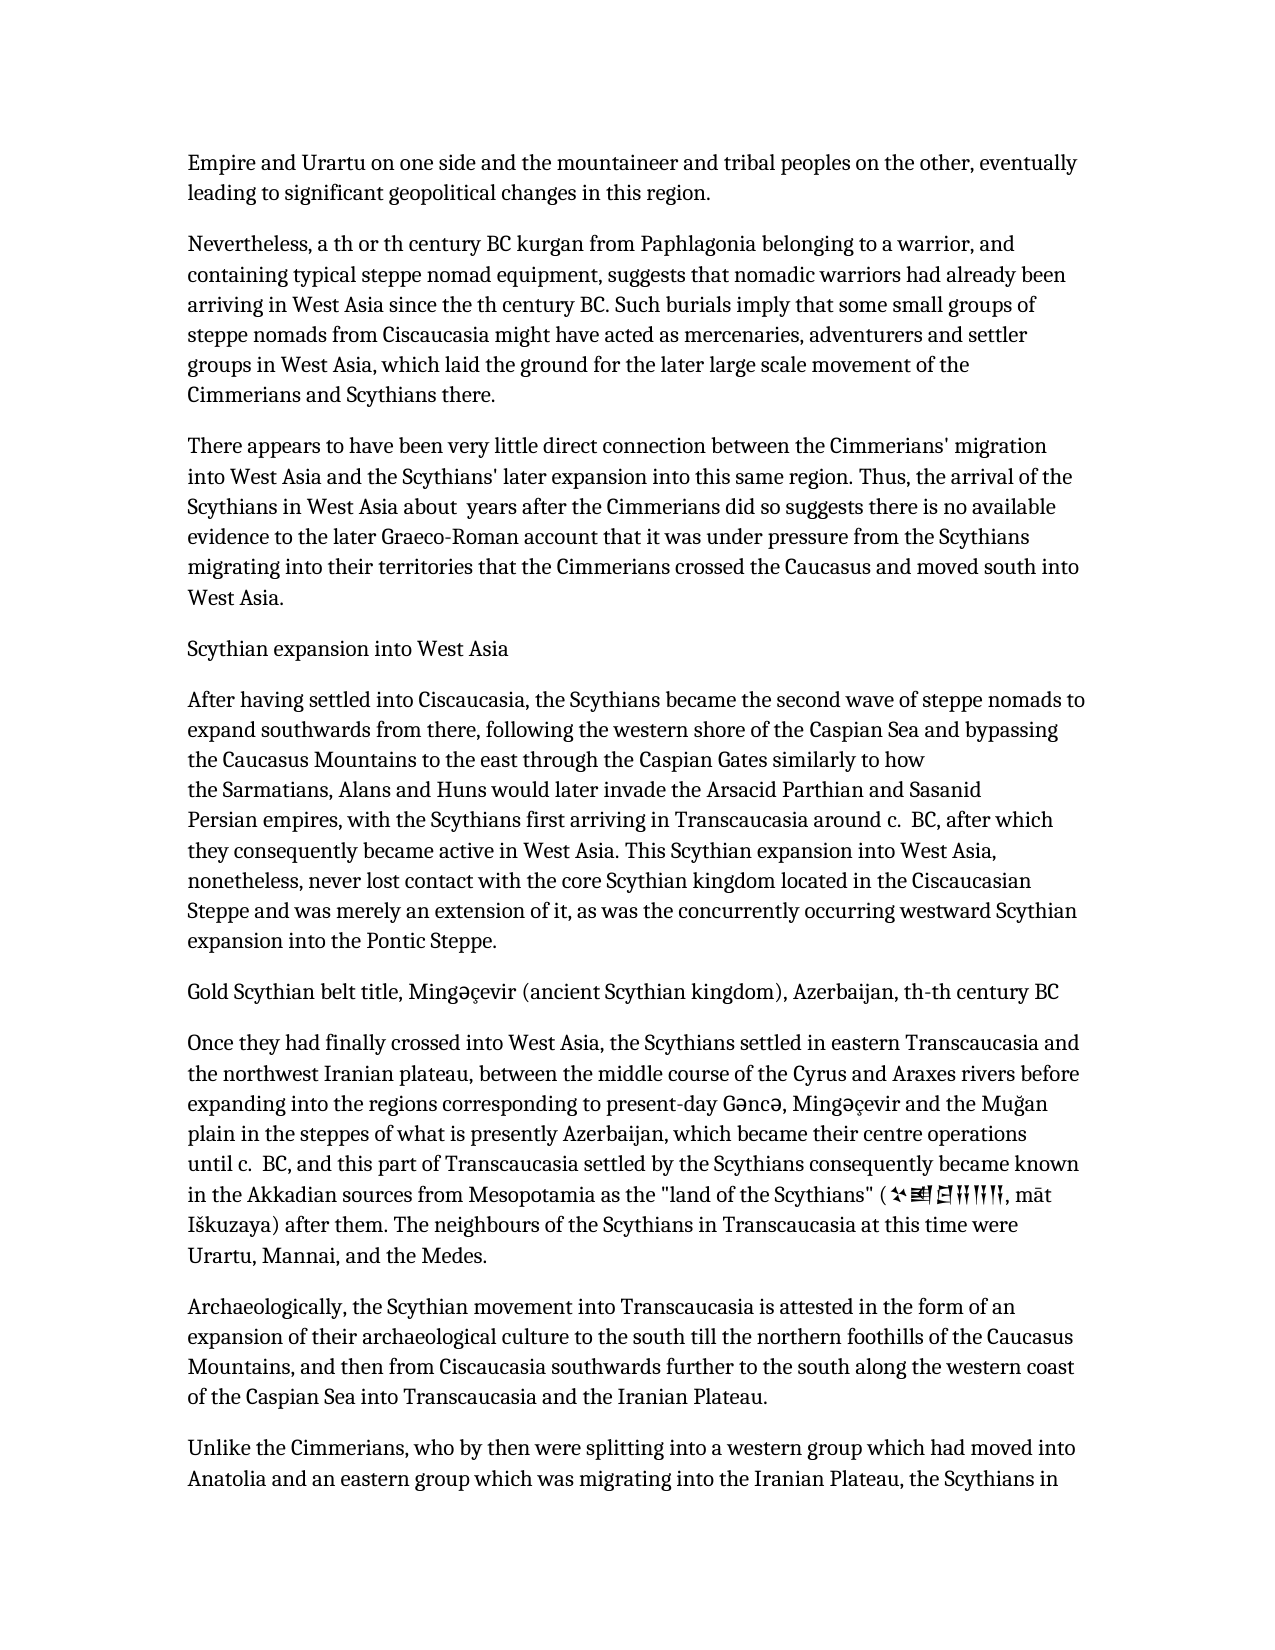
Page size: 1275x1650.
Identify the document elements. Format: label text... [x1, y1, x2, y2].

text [187, 1435, 1087, 1492]
text Gold Scythian belt title, Mingəçevir (ancient Scythian kingdom), Azerbaijan, th-th century BC [187, 979, 1087, 1006]
text Scythian expansion into West Asia [187, 635, 1087, 662]
text After having settled into Ciscaucasia, the Scythians became the second wave of steppe nomads to expand southwards from there, following the western shore of the Caspian Sea and bypassing the Caucasus Mountains to the east through the Caspian Gates similarly to how the Sarmatians, Alans and Huns would later invade the Arsacid Parthian and Sasanid Persian empires, with the Scythians first arriving in Transcaucasia around c. BC, after which they consequently became active in West Asia. This Scythian expansion into West Asia, nonetheless, never lost contact with the core Scythian kingdom located in the Ciscaucasian Steppe and was merely an extension of it, as was the concurrently occurring westward Scythian expansion into the Pontic Steppe. [187, 686, 1087, 954]
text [187, 150, 1087, 207]
text Archaeologically, the Scythian movement into Transcaucasia is attested in the form of an expansion of their archaeological culture to the south till the northern foothills of the Caucasus Mountains, and then from Ciscaucasia southwards further to the south along the western coast of the Caspian Sea into Transcaucasia and the Iranian Plateau. [187, 1293, 1087, 1410]
text There appears to have been very little direct connection between the Cimmerians' migration into West Asia and the Scythians' later expansion into this same region. Thus, the arrival of the Scythians in West Asia about years after the Cimmerians did so suggests there is no available evidence to the later Graeco-Roman account that it was under pressure from the Scythians migrating into their territories that the Cimmerians crossed the Caucasus and moved south into West Asia. [187, 433, 1087, 611]
text Nevertheless, a th or th century BC kurgan from Paphlagonia belonging to a warrior, and containing typical steppe nomad equipment, suggests that nomadic warriors had already been arriving in West Asia since the th century BC. Such burials imply that some small groups of steppe nomads from Ciscaucasia might have acted as mercenaries, adventurers and settler groups in West Asia, which laid the ground for the later large scale movement of the Cimmerians and Scythians there. [187, 231, 1087, 409]
text Once they had finally crossed into West Asia, the Scythians settled in eastern Transcaucasia and the northwest Iranian plateau, between the middle course of the Cyrus and Araxes rivers before expanding into the regions corresponding to present-day Gəncə, Mingəçevir and the Muğan plain in the steppes of what is presently Azerbaijan, which became their centre operations until c. BC, and this part of Transcaucasia settled by the Scythians consequently became known in the Akkadian sources from Mesopotamia as the "land of the Scythians" (𒆳𒅖𒆪𒍝𒀀𒀀, māt Iškuzaya) after them. The neighbours of the Scythians in Transcaucasia at this time were Urartu, Mannai, and the Medes. [187, 1030, 1087, 1269]
